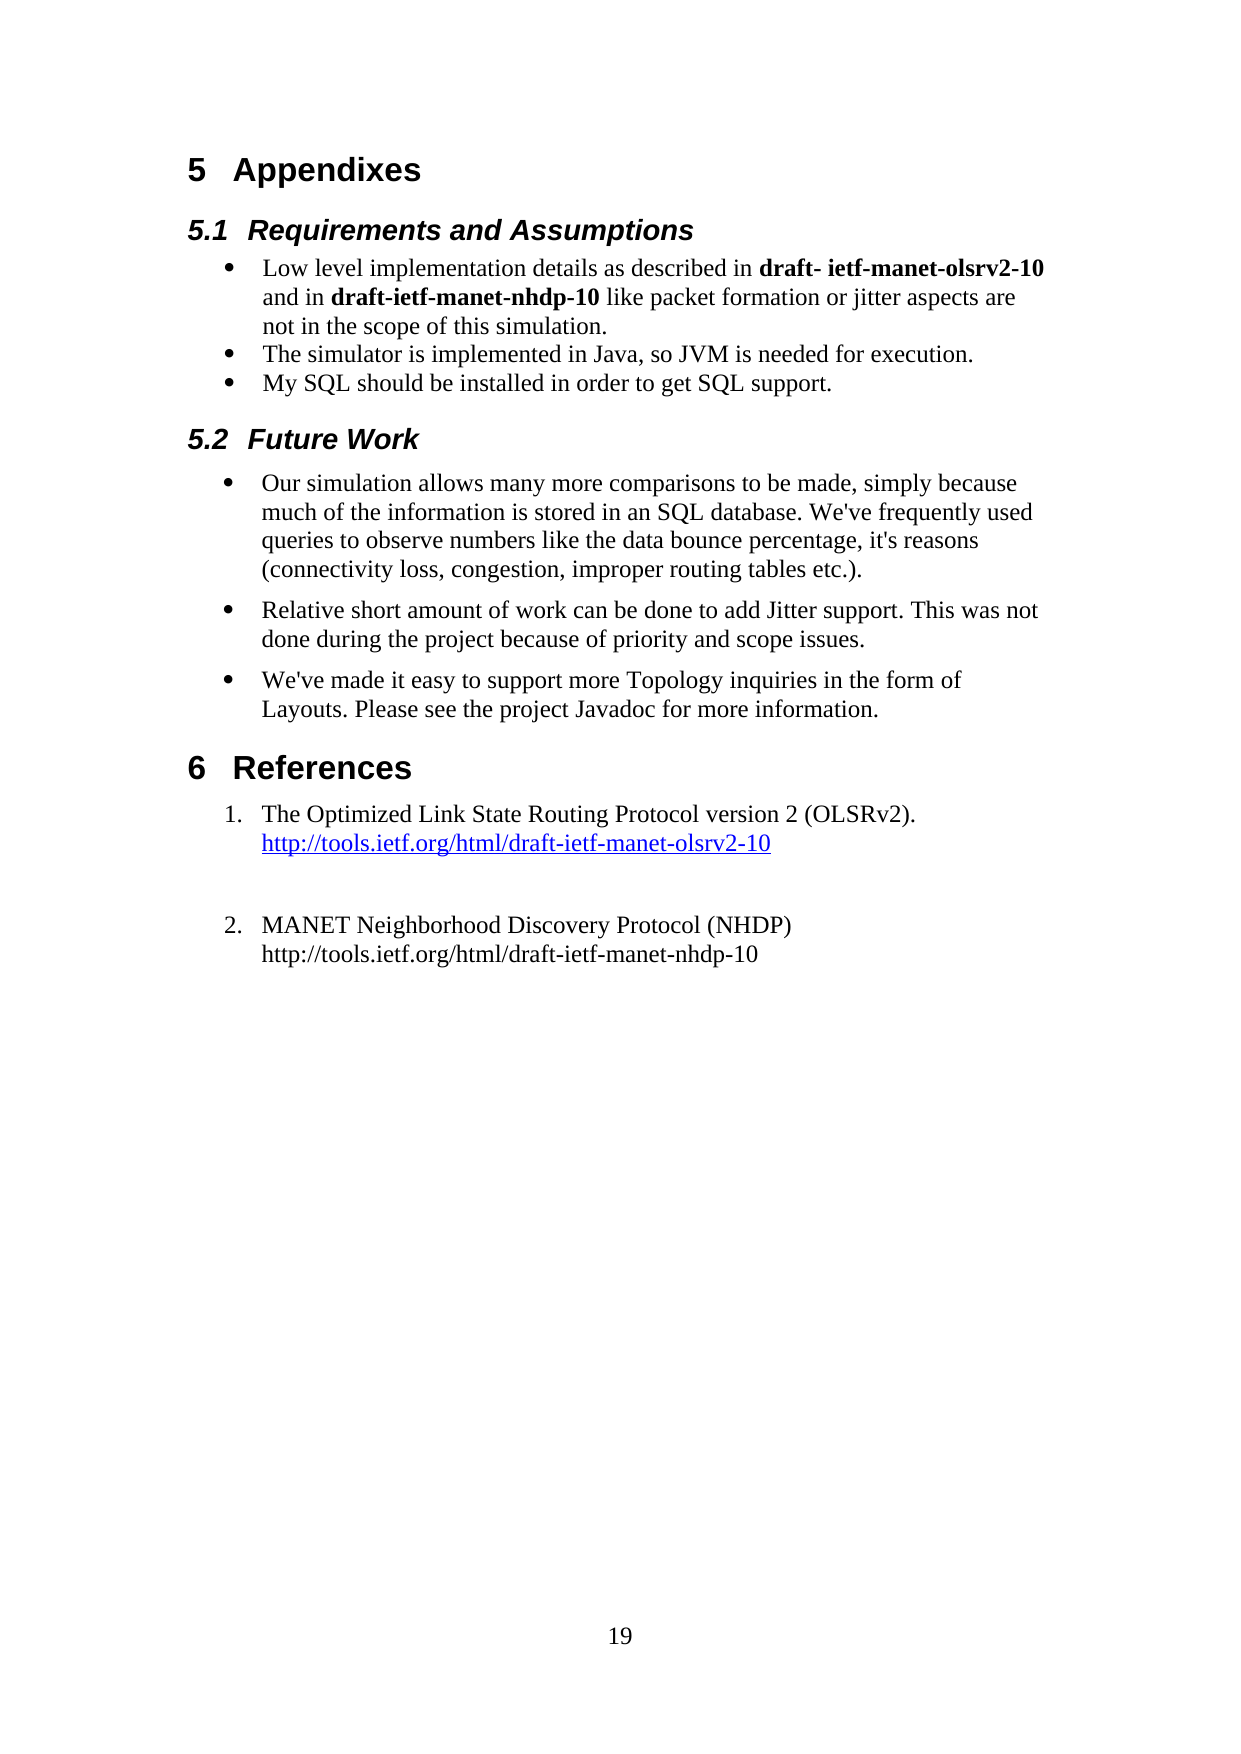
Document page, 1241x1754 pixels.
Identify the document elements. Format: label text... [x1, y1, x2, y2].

list Low level implementation details as described in draft- ietf-manet-olsrv2-10 and in draft-ietf-manet-nhdp-10 like packet formation or jitter aspects are not in the scope of this simulation. [225, 253, 1053, 339]
list My SQL should be installed in order to get SQL support. [225, 368, 1053, 397]
list We've made it easy to support more Topology inquiries in the form of Layouts. Please see the project Javadoc for more information. [224, 666, 1053, 723]
list Our simulation allows many more comparisons to be made, simply because much of the information is stored in an SQL database. We've frequently used queries to observe numbers like the data bounce percentage, it's reasons (connectivity loss, congestion, improper routing tables etc.). [224, 468, 1053, 583]
subtitle Future Work [187, 422, 1053, 456]
subtitle Appendixes [187, 150, 1053, 188]
list Relative short amount of work can be done to add Jitter support. This was not done during the project because of priority and scope issues. [224, 596, 1053, 653]
subtitle Requirements and Assumptions [187, 213, 1053, 247]
list MANET Neighborhood Discovery Protocol (NHDP) http://tools.ietf.org/html/draft-ietf-manet-nhdp-10 [224, 910, 1053, 968]
subtitle References [187, 748, 1053, 786]
list The simulator is implemented in Java, so JVM is needed for execution. [225, 339, 1053, 368]
list The Optimized Link State Routing Protocol version 2 (OLSRv2). http://tools.ietf.org/html/draft-ietf-manet-olsrv2-10 [224, 799, 1053, 856]
